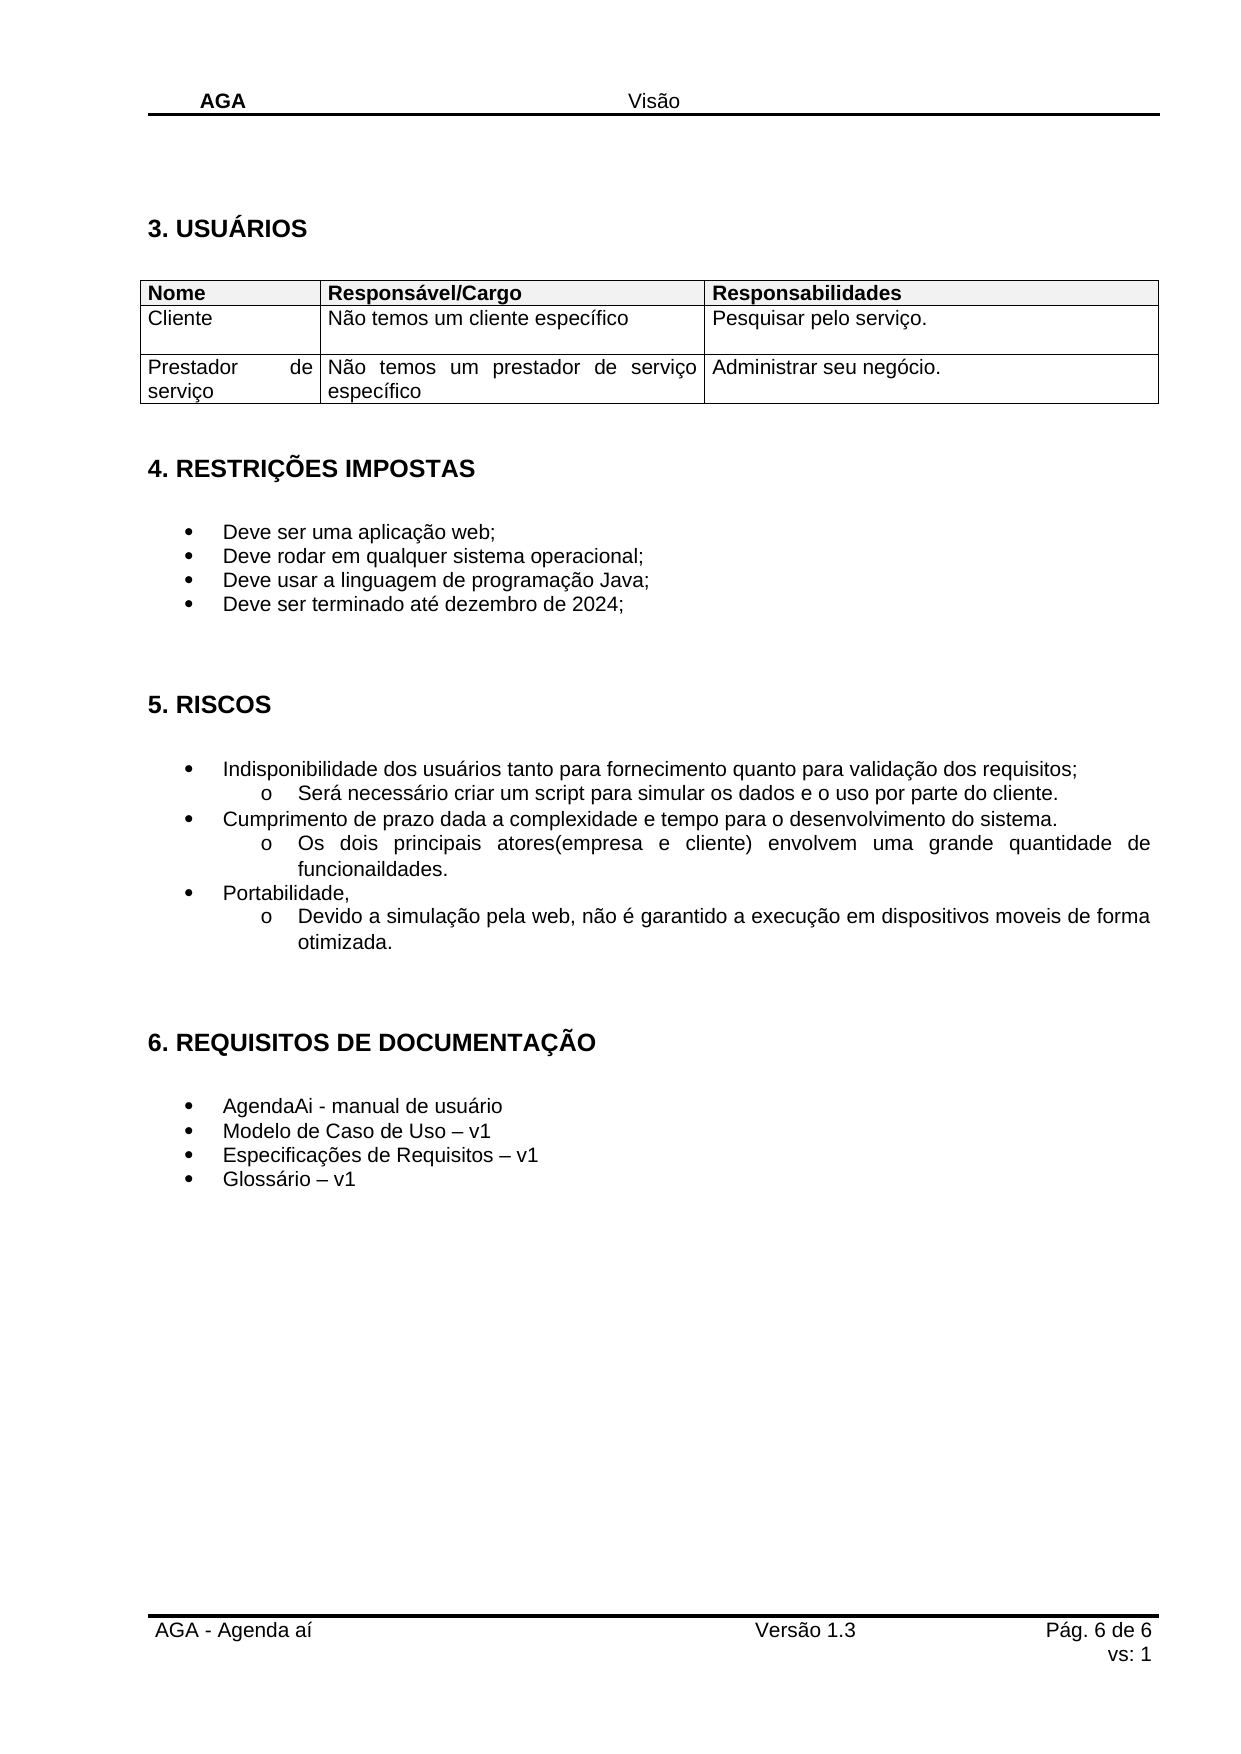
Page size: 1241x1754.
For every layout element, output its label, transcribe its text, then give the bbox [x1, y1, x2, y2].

table_cell Cliente [141, 306, 320, 354]
list Portabilidade, [185, 880, 1152, 904]
list Deve ser uma aplicação web; [185, 520, 1152, 544]
list Indisponibilidade dos usuários tanto para fornecimento quanto para validação dos requisitos; [185, 757, 1152, 781]
list Será necessário criar um script para simular os dados e o uso por parte do cliente. [260, 781, 1152, 806]
list Modelo de Caso de Uso – v1 [185, 1118, 1152, 1142]
list Cumprimento de prazo dada a complexidade e tempo para o desenvolvimento do sistema. [185, 806, 1152, 831]
list Glossário – v1 [185, 1167, 1152, 1191]
list Os dois principais atores(empresa e cliente) envolvem uma grande quantidade de funcionaildades. [260, 831, 1152, 880]
table_cell Prestador de serviço [141, 355, 320, 403]
table_header Nome [141, 281, 320, 305]
subtitle Restrições Impostas [148, 454, 1152, 483]
table_cell Administrar seu negócio. [705, 355, 1158, 403]
list Devido a simulação pela web, não é garantido a execução em dispositivos moveis de forma otimizada. [260, 904, 1152, 954]
table_cell Não temos um cliente específico [321, 306, 704, 354]
list AgendaAi - manual de usuário [185, 1094, 1152, 1118]
subtitle Usuários [148, 214, 1152, 242]
list Deve rodar em qualquer sistema operacional; [185, 544, 1152, 568]
list Deve ser terminado até dezembro de 2024; [185, 592, 1152, 616]
table_header Responsável/Cargo [321, 281, 704, 305]
table_cell Não temos um prestador de serviço específico [321, 355, 704, 403]
subtitle Requisitos de Documentação [148, 1028, 1152, 1057]
list Deve usar a linguagem de programação Java; [185, 568, 1152, 592]
table_header Responsabilidades [705, 281, 1158, 305]
list Especificações de Requisitos – v1 [185, 1142, 1152, 1167]
subtitle Riscos [148, 690, 1152, 719]
table_cell Pesquisar pelo serviço. [705, 306, 1158, 354]
